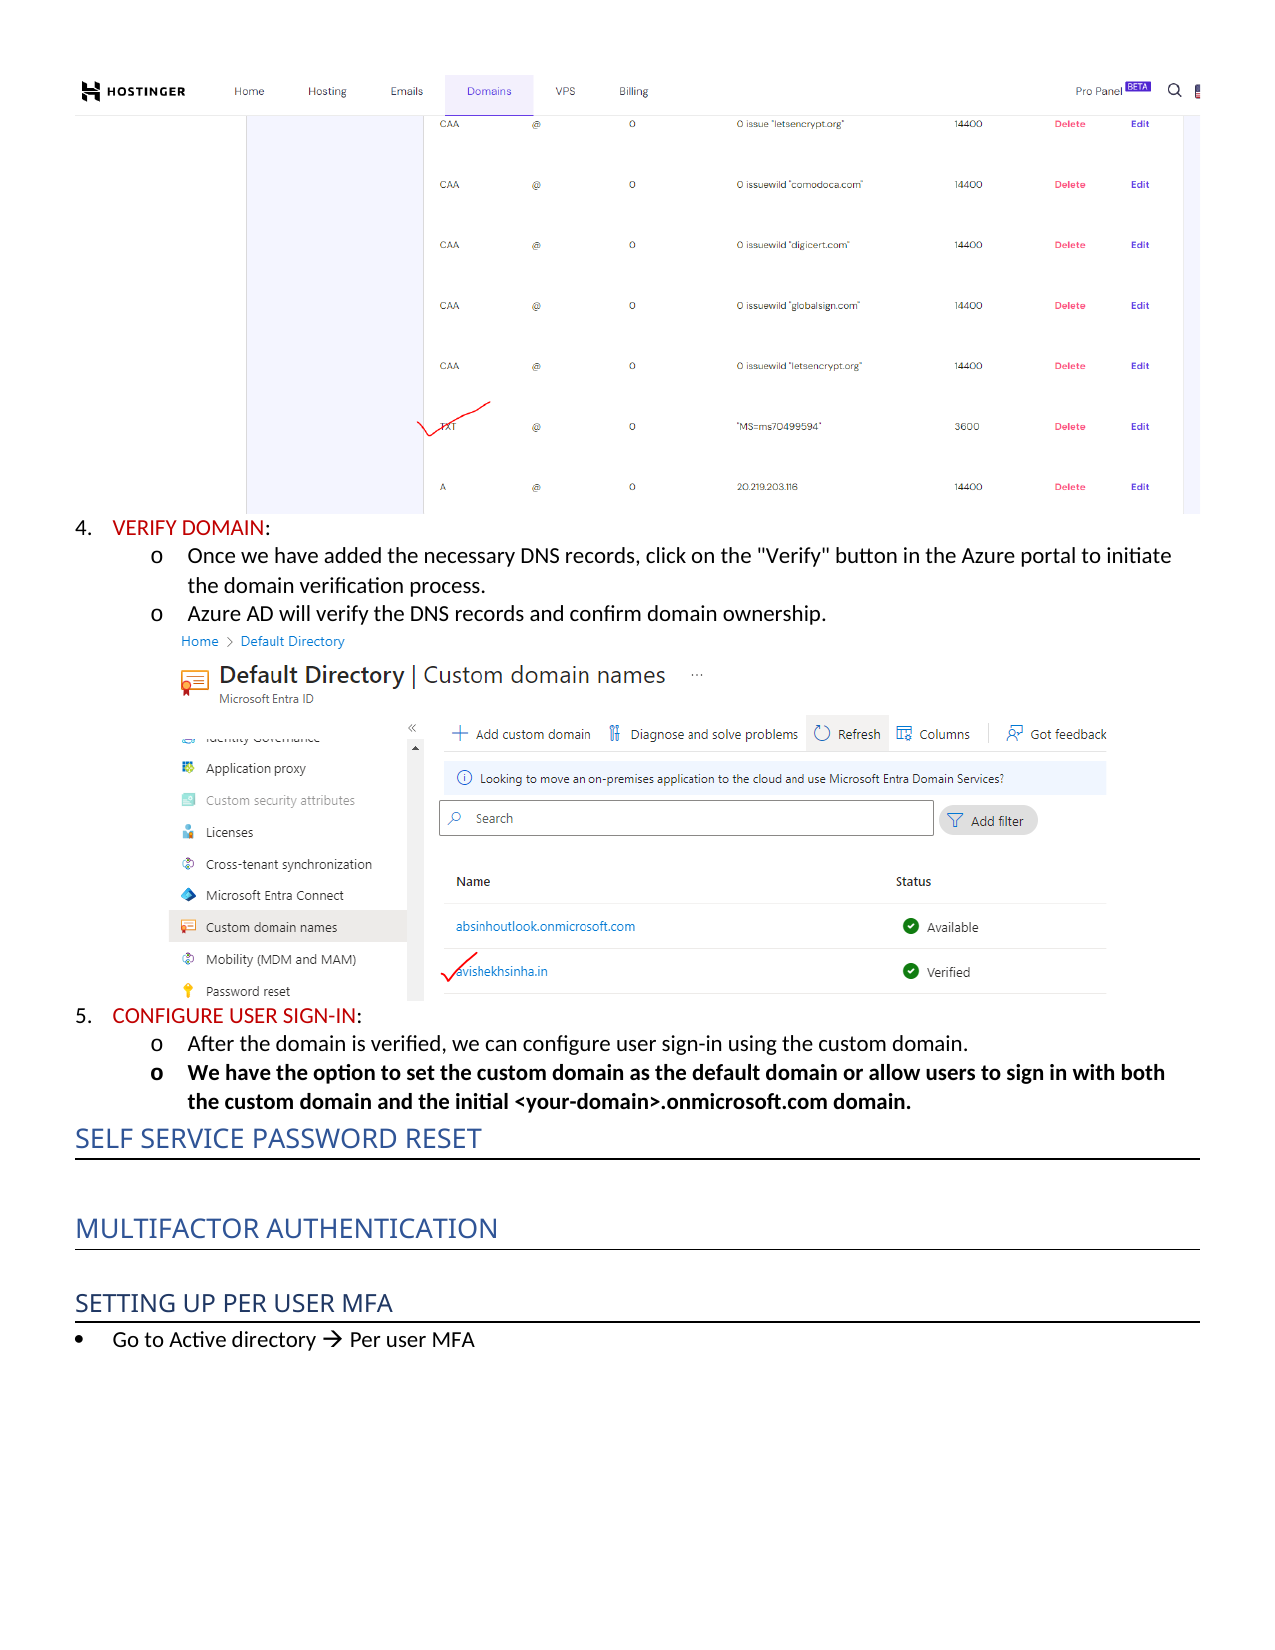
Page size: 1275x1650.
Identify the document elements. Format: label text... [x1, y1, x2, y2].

list VERIFY DOMAIN: [75, 514, 1200, 542]
picture [168, 627, 1107, 1001]
subtitle SETTING UP PER USER MFA [75, 1285, 1200, 1321]
subtitle MULTIFACTOR AUTHENTICATION [75, 1209, 1200, 1249]
list After the domain is verified, we can configure user sign-in using the custom domain. [150, 1029, 1200, 1058]
subtitle SELF SERVICE PASSWORD RESET [75, 1119, 1200, 1158]
list We have the option to set the custom domain as the default domain or allow users to sign in with both the custom domain and the initial <your-domain>.onmicrosoft.com domain. [150, 1058, 1200, 1115]
list CONFIGURE USER SIGN-IN: [75, 1001, 1200, 1029]
list Azure AD will verify the DNS records and confirm domain ownership. [150, 599, 1200, 628]
list Go to Active directory Per user MFA [75, 1326, 1200, 1354]
list Once we have added the necessary DNS records, click on the "Verify" button in the Azure portal to initiate the domain verification process. [150, 542, 1200, 599]
picture [75, 75, 1200, 514]
